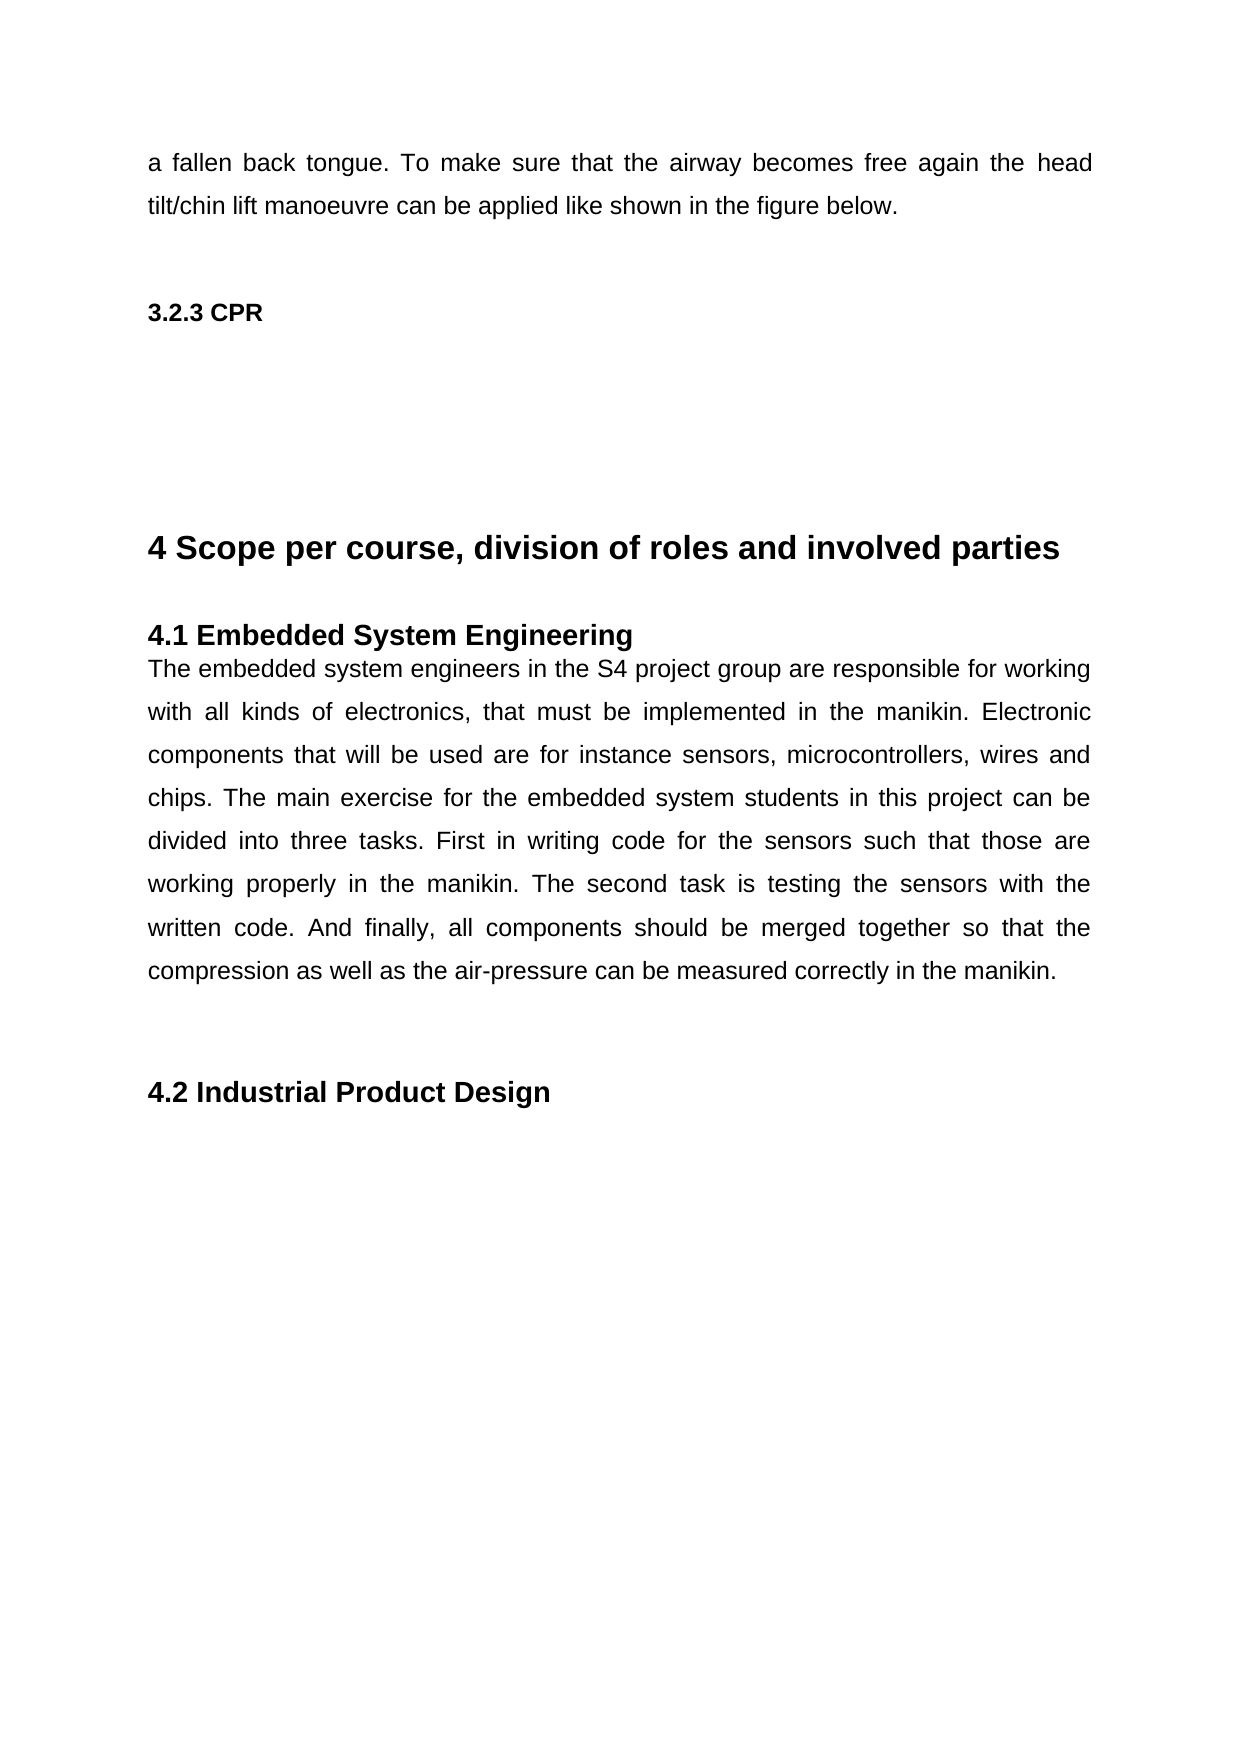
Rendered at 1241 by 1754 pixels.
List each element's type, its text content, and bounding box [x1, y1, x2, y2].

subtitle 4.1 Embedded System Engineering [148, 618, 1093, 651]
subtitle 4.2 Industrial Product Design [148, 1075, 1093, 1109]
text The embedded system engineers in the S4 project group are responsible for working with all kinds of electronics, that must be implemented in the manikin. Electronic components that will be used are for instance sensors, microcontrollers, wires and chips. The main exercise for the embedded system students in this project can be divided into three tasks. First in writing code for the sensors such that those are working properly in the manikin. The second task is testing the sensors with the written code. And finally, all components should be merged together so that the compression as well as the air-pressure can be measured correctly in the manikin. [148, 654, 1093, 984]
subtitle 3.2.3 CPR [148, 298, 1093, 327]
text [148, 148, 1093, 219]
subtitle 4 Scope per course, division of roles and involved parties [148, 528, 1093, 567]
